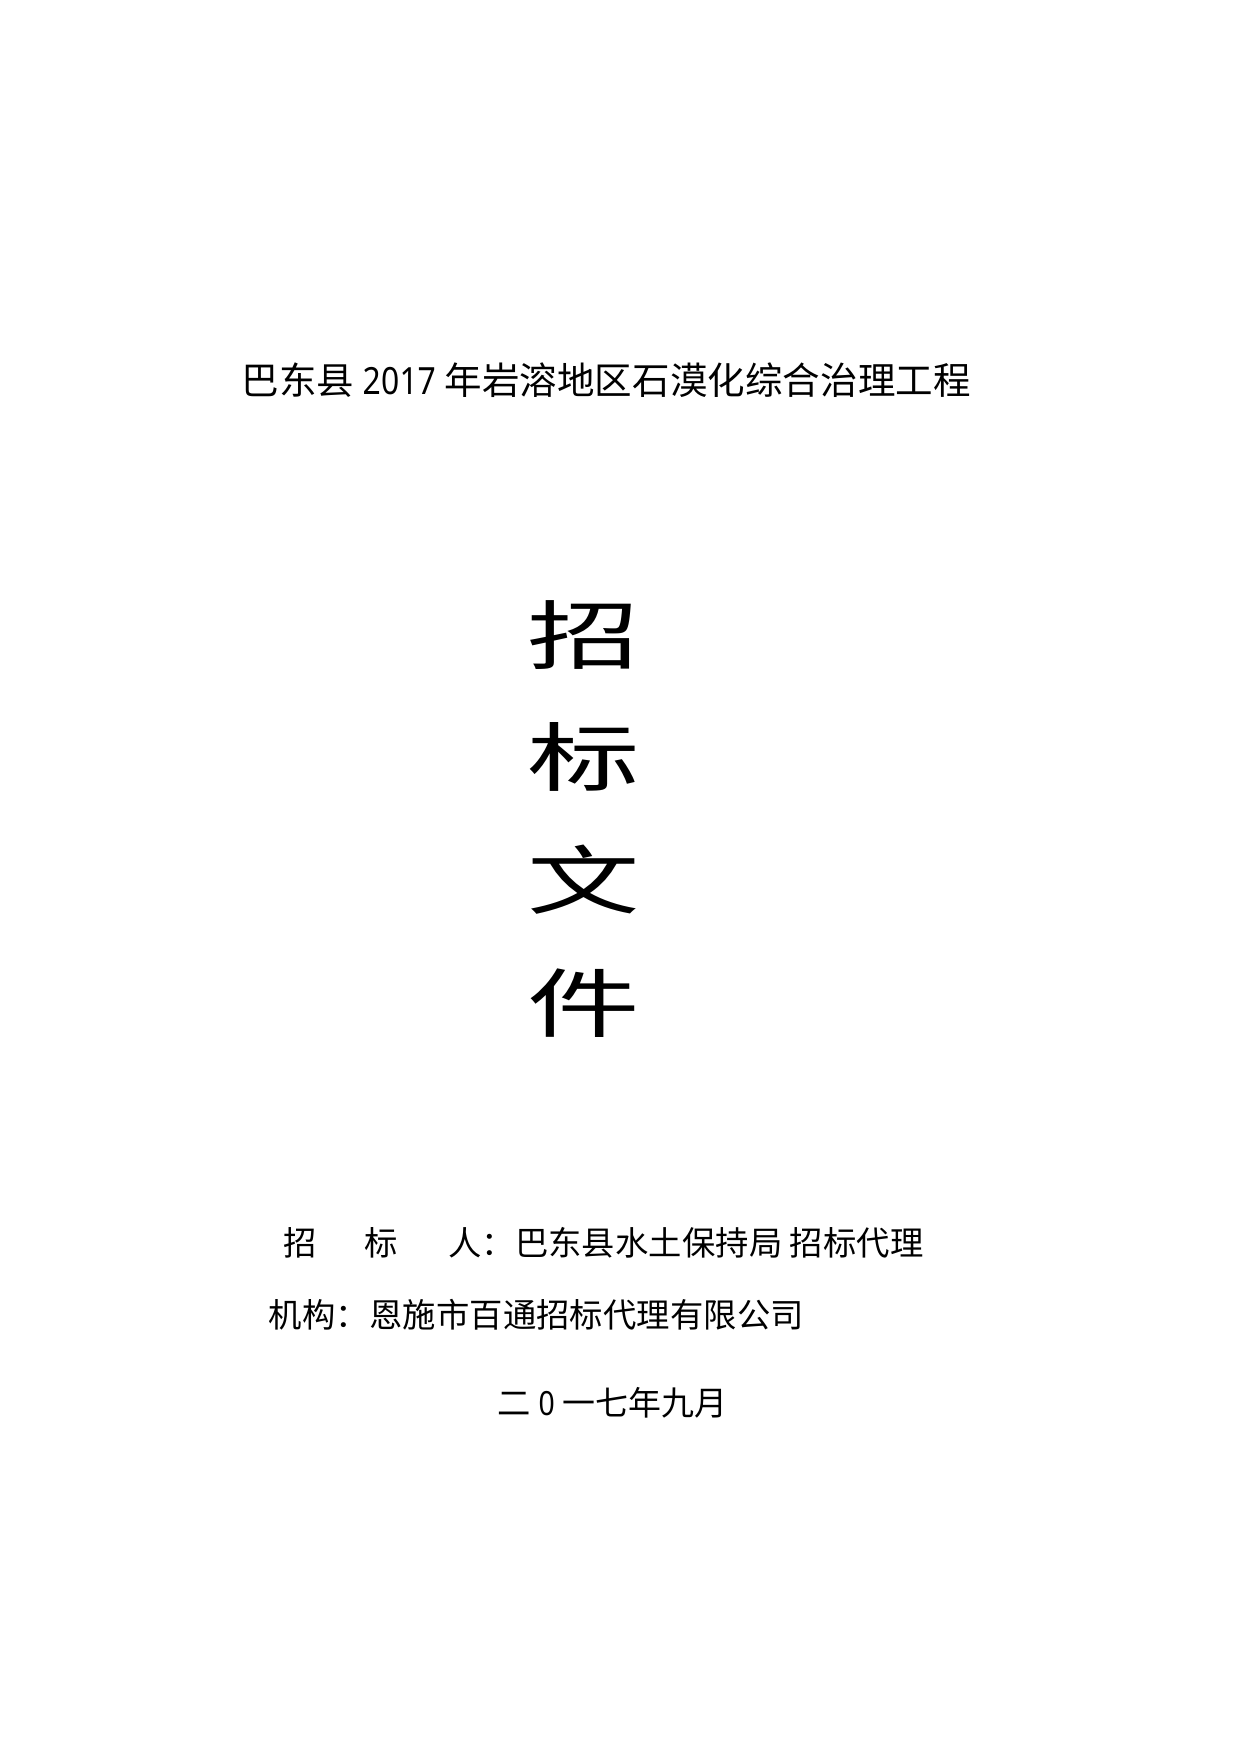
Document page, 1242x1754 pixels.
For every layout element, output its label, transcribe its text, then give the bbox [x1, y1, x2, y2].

text 二 0 一七年九月 [489, 1377, 735, 1425]
text 招 标 人：巴东县水土保持局 招标代理机构：恩施市百通招标代理有限公司 [268, 1217, 947, 1337]
text 招 标 文 件 [527, 576, 662, 1053]
text 巴东县 2017 年岩溶地区石漠化综合治理工程 [232, 356, 979, 404]
